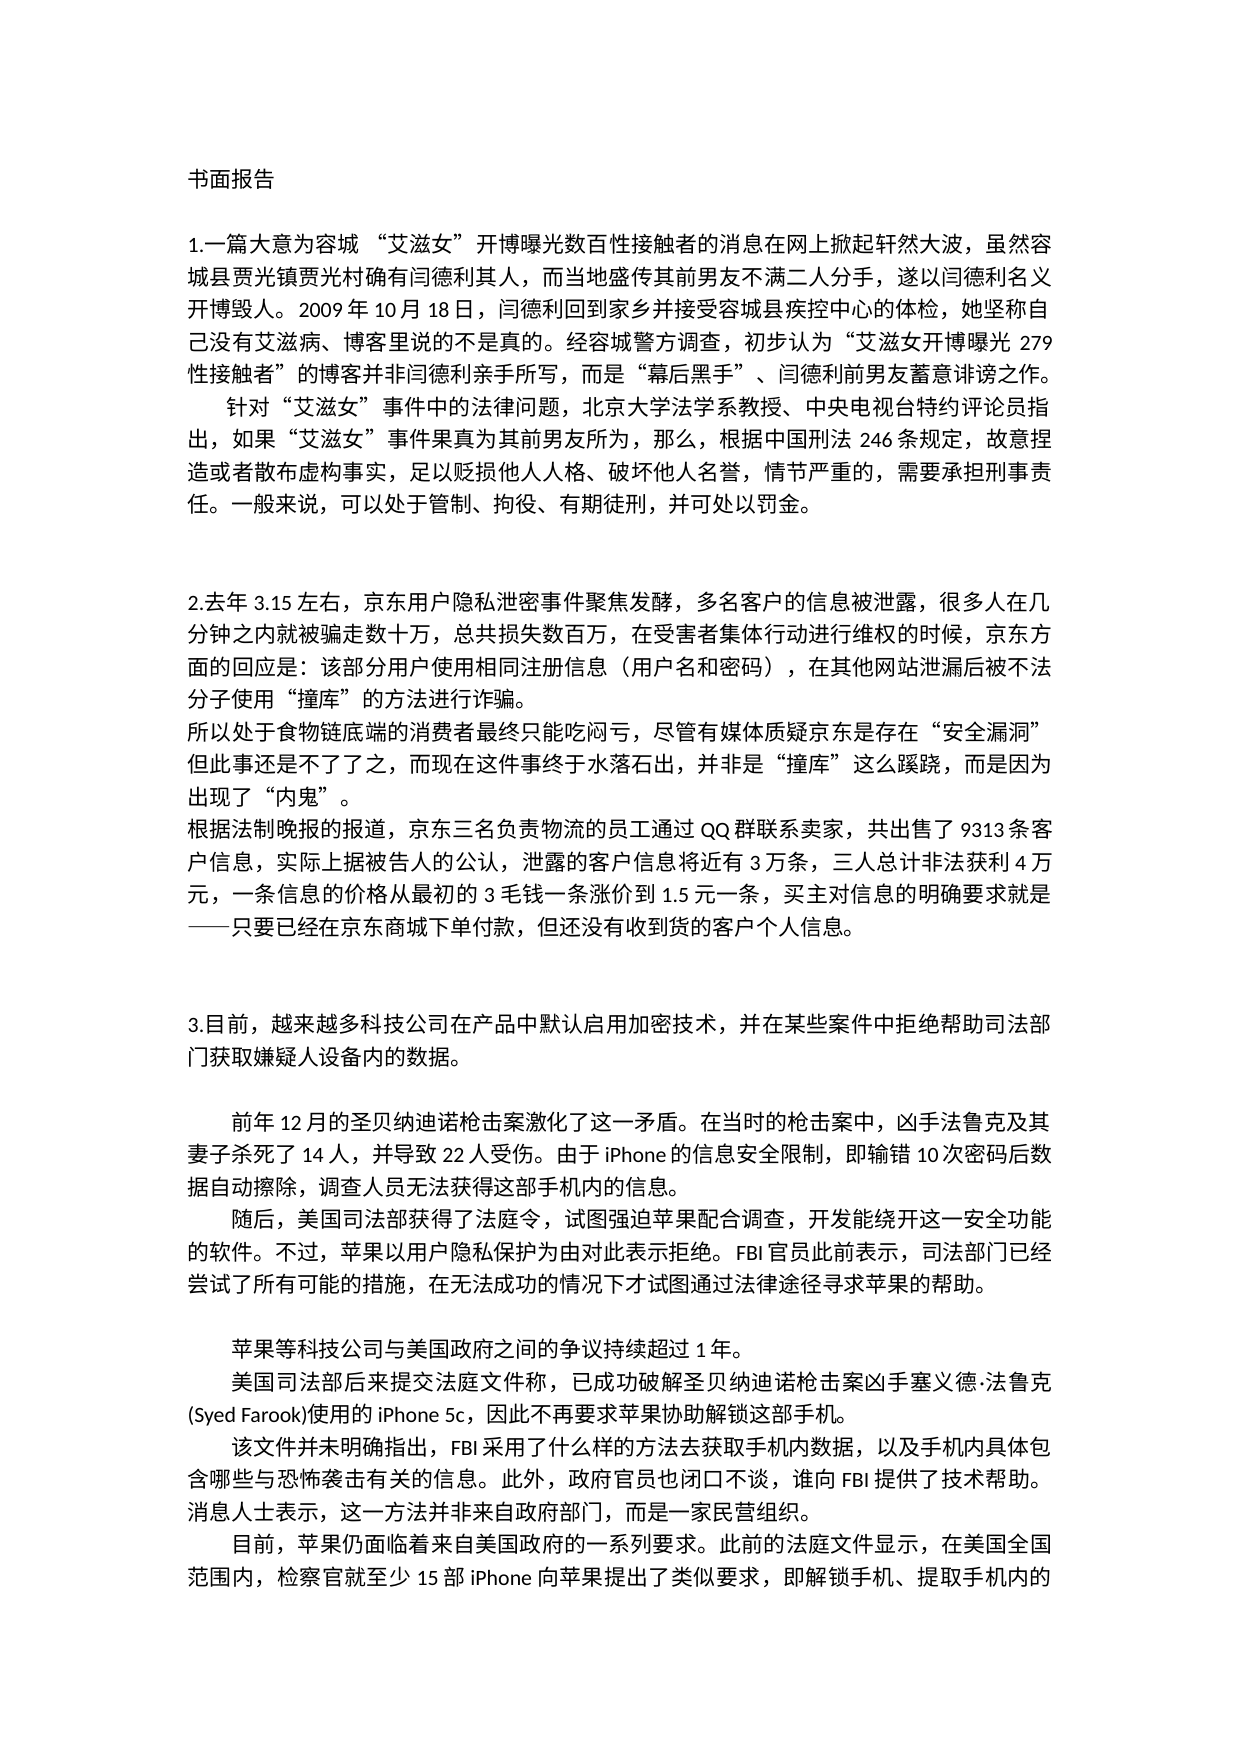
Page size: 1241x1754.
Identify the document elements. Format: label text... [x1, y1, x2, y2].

text 根据法制晚报的报道，京东三名负责物流的员工通过QQ群联系卖家，共出售了9313条客户信息，实际上据被告人的公认，泄露的客户信息将近有3万条，三人总计非法获利4万元，一条信息的价格从最初的3毛钱一条涨价到1.5元一条，买主对信息的明确要求就是——只要已经在京东商城下单付款，但还没有收到货的客户个人信息。 [187, 812, 1053, 942]
text 美国司法部后来提交法庭文件称，已成功破解圣贝纳迪诺枪击案凶手塞义德·法鲁克(Syed Farook)使用的iPhone 5c，因此不再要求苹果协助解锁这部手机。 [187, 1364, 1053, 1429]
text 前年12月的圣贝纳迪诺枪击案激化了这一矛盾。在当时的枪击案中，凶手法鲁克及其妻子杀死了14人，并导致22人受伤。由于iPhone的信息安全限制，即输错10次密码后数据自动擦除，调查人员无法获得这部手机内的信息。 [187, 1104, 1053, 1202]
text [187, 1527, 1053, 1592]
text 2.去年3.15左右，京东用户隐私泄密事件聚焦发酵，多名客户的信息被泄露，很多人在几分钟之内就被骗走数十万，总共损失数百万，在受害者集体行动进行维权的时候，京东方面的回应是：该部分用户使用相同注册信息（用户名和密码），在其他网站泄漏后被不法分子使用“撞库”的方法进行诈骗。 [187, 584, 1053, 714]
text 该文件并未明确指出，FBI采用了什么样的方法去获取手机内数据，以及手机内具体包含哪些与恐怖袭击有关的信息。此外，政府官员也闭口不谈，谁向FBI提供了技术帮助。消息人士表示，这一方法并非来自政府部门，而是一家民营组织。 [187, 1429, 1053, 1527]
text 3.目前，越来越多科技公司在产品中默认启用加密技术，并在某些案件中拒绝帮助司法部门获取嫌疑人设备内的数据。 [187, 1007, 1053, 1072]
text 书面报告 [187, 162, 1053, 194]
text 随后，美国司法部获得了法庭令，试图强迫苹果配合调查，开发能绕开这一安全功能的软件。不过，苹果以用户隐私保护为由对此表示拒绝。FBI官员此前表示，司法部门已经尝试了所有可能的措施，在无法成功的情况下才试图通过法律途径寻求苹果的帮助。 [187, 1202, 1053, 1299]
text 苹果等科技公司与美国政府之间的争议持续超过1年。 [187, 1332, 1053, 1364]
text 1.一篇大意为容城 “艾滋女”开博曝光数百性接触者的消息在网上掀起轩然大波，虽然容城县贾光镇贾光村确有闫德利其人，而当地盛传其前男友不满二人分手，遂以闫德利名义开博毁人。2009年10月18日，闫德利回到家乡并接受容城县疾控中心的体检，她坚称自己没有艾滋病、博客里说的不是真的。经容城警方调查，初步认为“艾滋女开博曝光279性接触者”的博客并非闫德利亲手所写，而是“幕后黑手”、闫德利前男友蓄意诽谤之作。 [187, 227, 1053, 389]
text 针对“艾滋女”事件中的法律问题，北京大学法学系教授、中央电视台特约评论员指出，如果“艾滋女”事件果真为其前男友所为，那么，根据中国刑法246条规定，故意捏造或者散布虚构事实，足以贬损他人人格、破坏他人名誉，情节严重的，需要承担刑事责任。一般来说，可以处于管制、拘役、有期徒刑，并可处以罚金。 [187, 389, 1053, 519]
text 所以处于食物链底端的消费者最终只能吃闷亏，尽管有媒体质疑京东是存在“安全漏洞”，但此事还是不了了之，而现在这件事终于水落石出，并非是“撞库”这么蹊跷，而是因为出现了“内鬼”。 [187, 714, 1053, 812]
